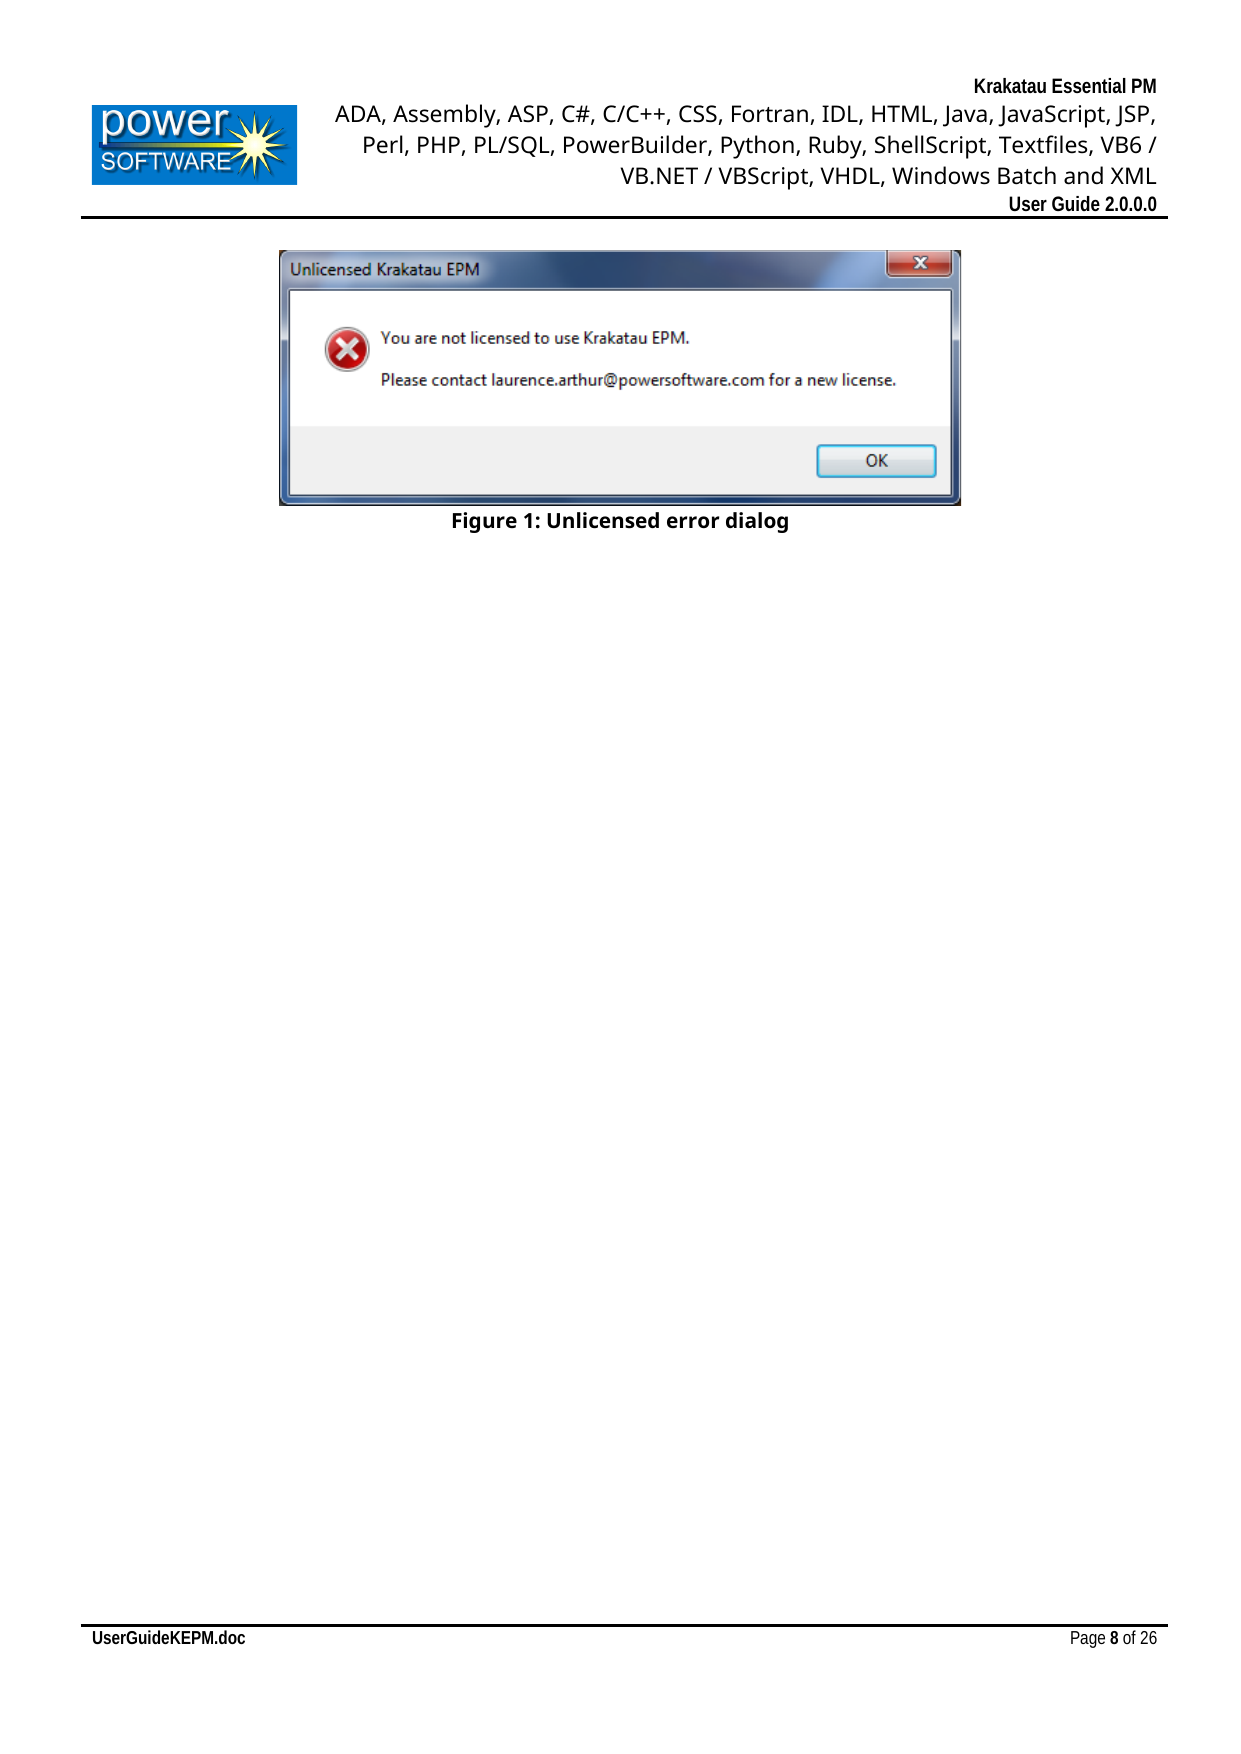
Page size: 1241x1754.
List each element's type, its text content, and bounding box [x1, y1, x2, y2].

picture [91, 105, 298, 185]
picture [279, 250, 962, 506]
